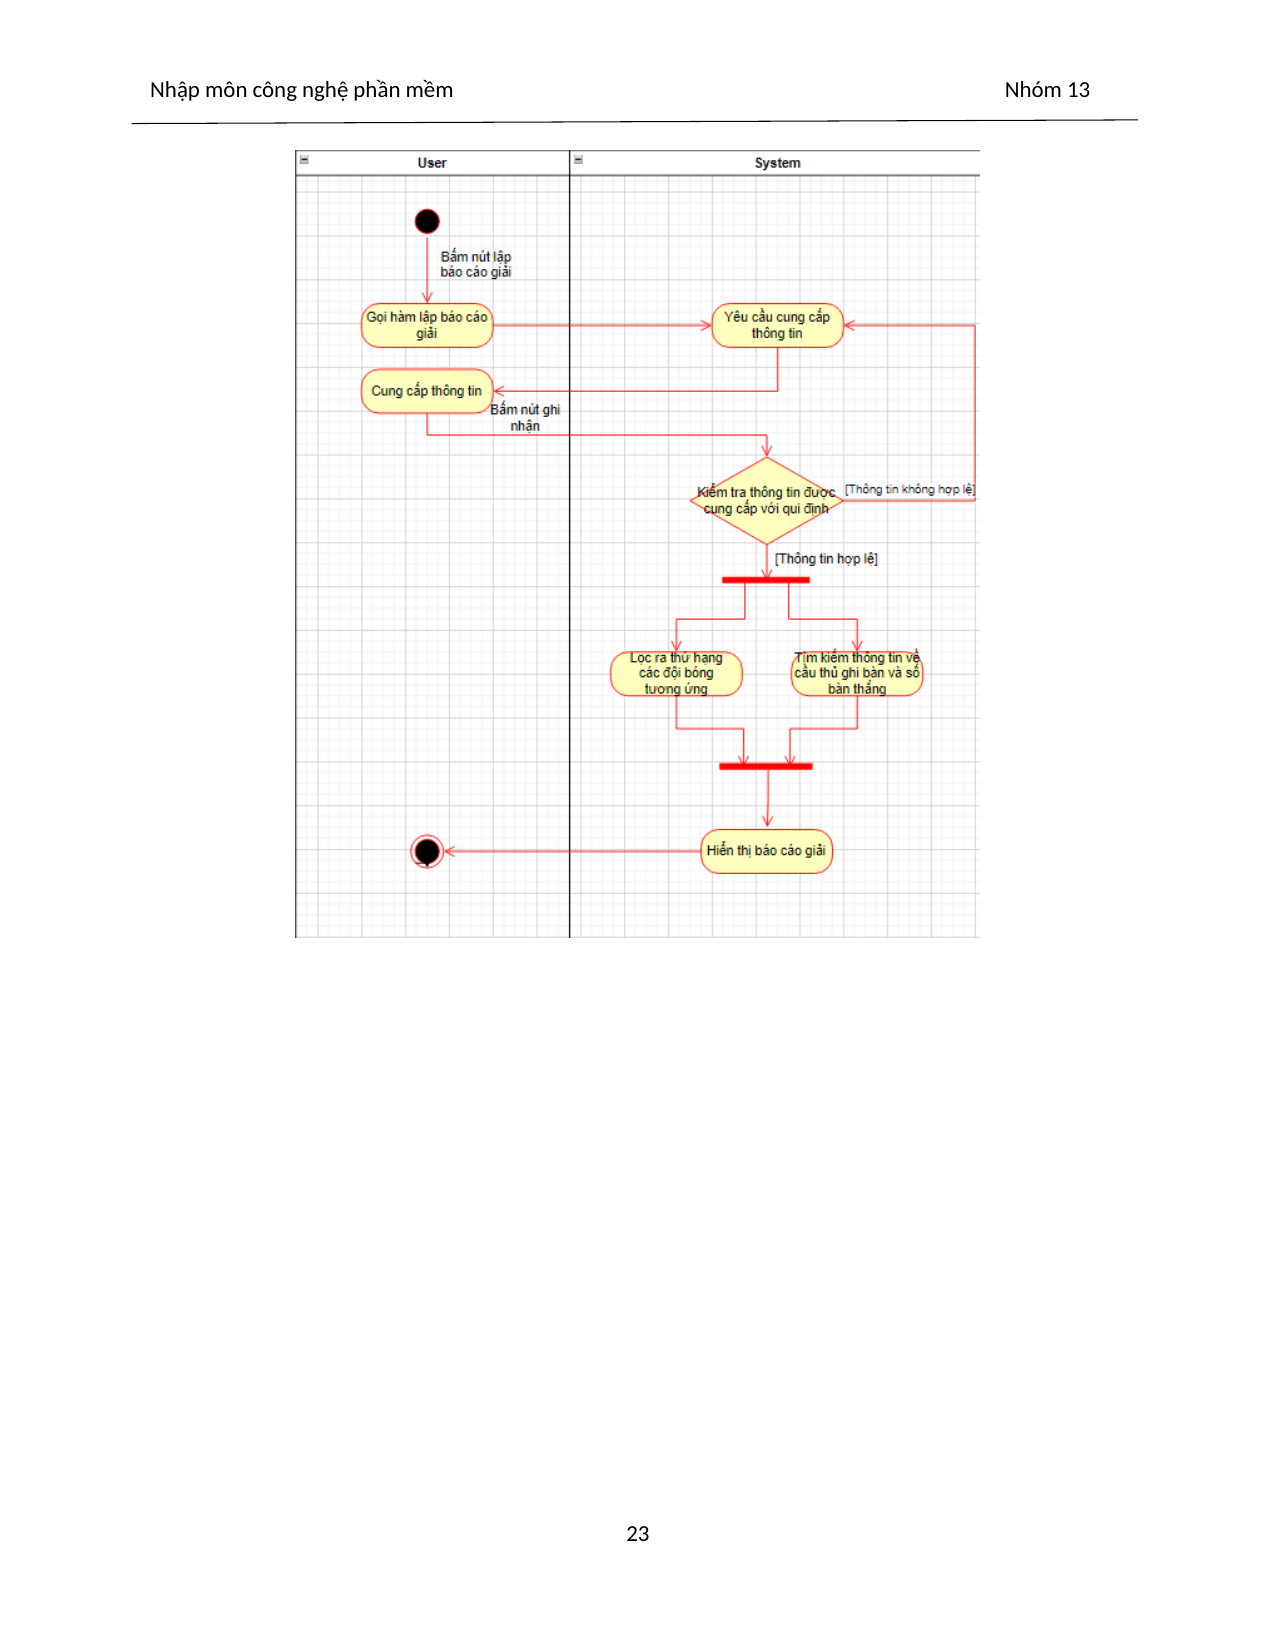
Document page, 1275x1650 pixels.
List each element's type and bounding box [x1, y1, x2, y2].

picture [295, 150, 980, 938]
